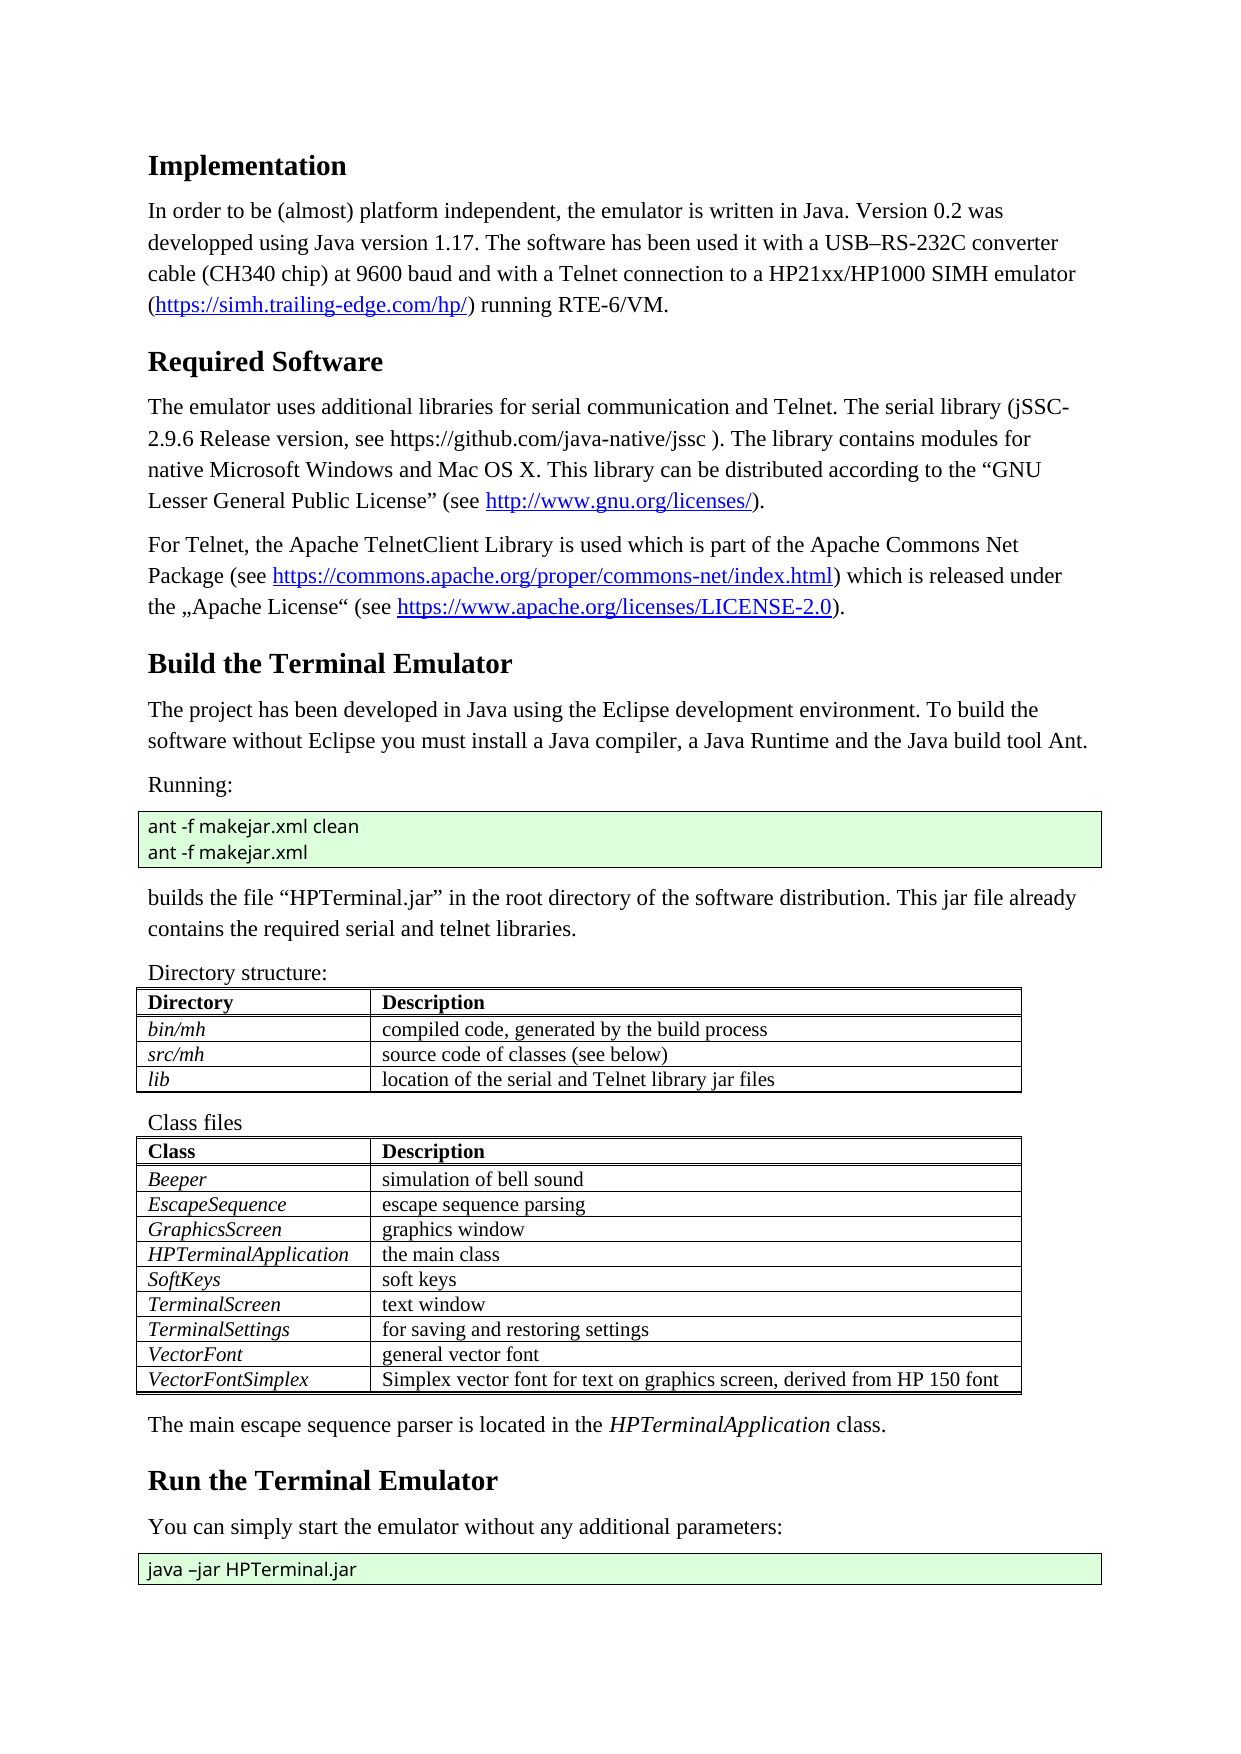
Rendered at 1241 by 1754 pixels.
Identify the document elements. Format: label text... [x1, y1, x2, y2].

table_cell Beeper [137, 1166, 370, 1191]
list ant -f makejar.xml clean [139, 812, 1101, 836]
table_header Description [371, 1139, 1021, 1163]
table_cell graphics window [371, 1217, 1021, 1241]
text For Telnet, the Apache TelnetClient Library is used which is part of the Apache Commons Net Package (see https://commons.apache.org/proper/commons-net/index.html) which is released under the „Apache License“ (see https://www.apache.org/licenses/LICENSE-2.0). [148, 527, 1093, 621]
table_header Directory [137, 990, 370, 1014]
table_cell SoftKeys [137, 1267, 370, 1291]
list ant -f makejar.xml [139, 836, 1101, 867]
table_cell TerminalScreen [137, 1292, 370, 1316]
table_cell simulation of bell sound [371, 1166, 1021, 1191]
table_cell TerminalSettings [137, 1317, 370, 1341]
list java –jar HPTerminal.jar [139, 1554, 1101, 1584]
table_cell EscapeSequence [137, 1192, 370, 1216]
table_cell the main class [371, 1242, 1021, 1266]
table_cell GraphicsScreen [137, 1217, 370, 1241]
table_cell for saving and restoring settings [371, 1317, 1021, 1341]
table_cell general vector font [371, 1342, 1021, 1366]
table_cell Simplex vector font for text on graphics screen, derived from HP 150 font [371, 1367, 1021, 1391]
text builds the file “HPTerminal.jar” in the root directory of the software distribution. This jar file already contains the required serial and telnet libraries. [148, 881, 1093, 943]
table_cell compiled code, generated by the build process [371, 1017, 1021, 1041]
table_cell source code of classes (see below) [371, 1042, 1021, 1066]
table_cell VectorFontSimplex [137, 1367, 370, 1391]
text Class files [148, 1105, 1093, 1136]
table_cell escape sequence parsing [371, 1192, 1021, 1216]
table_cell location of the serial and Telnet library jar files [371, 1067, 1021, 1091]
table_cell text window [371, 1292, 1021, 1316]
table_cell bin/mh [137, 1017, 370, 1041]
subtitle Run the Terminal Emulator [148, 1463, 1093, 1497]
table_header Class [137, 1139, 370, 1163]
table_cell VectorFont [137, 1342, 370, 1366]
table_cell soft keys [371, 1267, 1021, 1291]
subtitle Build the Terminal Emulator [148, 646, 1093, 679]
table_header Description [371, 990, 1021, 1014]
subtitle Required Software [148, 344, 1093, 377]
subtitle Implementation [148, 148, 1093, 181]
text The project has been developed in Java using the Eclipse development environment. To build the software without Eclipse you must install a Java compiler, a Java Runtime and the Java build tool Ant. [148, 692, 1093, 754]
table_cell lib [137, 1067, 370, 1091]
text The emulator uses additional libraries for serial communication and Telnet. The serial library (jSSC-2.9.6 Release version, see https://github.com/java-native/jssc ). The library contains modules for native Microsoft Windows and Mac OS X. This library can be distributed according to the “GNU Lesser General Public License” (see http://www.gnu.org/licenses/). [148, 390, 1093, 515]
table_cell HPTerminalApplication [137, 1242, 370, 1266]
text You can simply start the emulator without any additional parameters: [148, 1509, 1093, 1541]
table_cell src/mh [137, 1042, 370, 1066]
text The main escape sequence parser is located in the HPTerminalApplication class. [148, 1407, 1093, 1438]
text Directory structure: [148, 956, 1093, 987]
text In order to be (almost) platform independent, the emulator is written in Java. Version 0.2 was developped using Java version 1.17. The software has been used it with a USB–RS-232C converter cable (CH340 chip) at 9600 baud and with a Telnet connection to a HP21xx/HP1000 SIMH emulator (https://simh.trailing-edge.com/hp/) running RTE-6/VM. [148, 194, 1093, 319]
text Running: [148, 767, 1093, 798]
